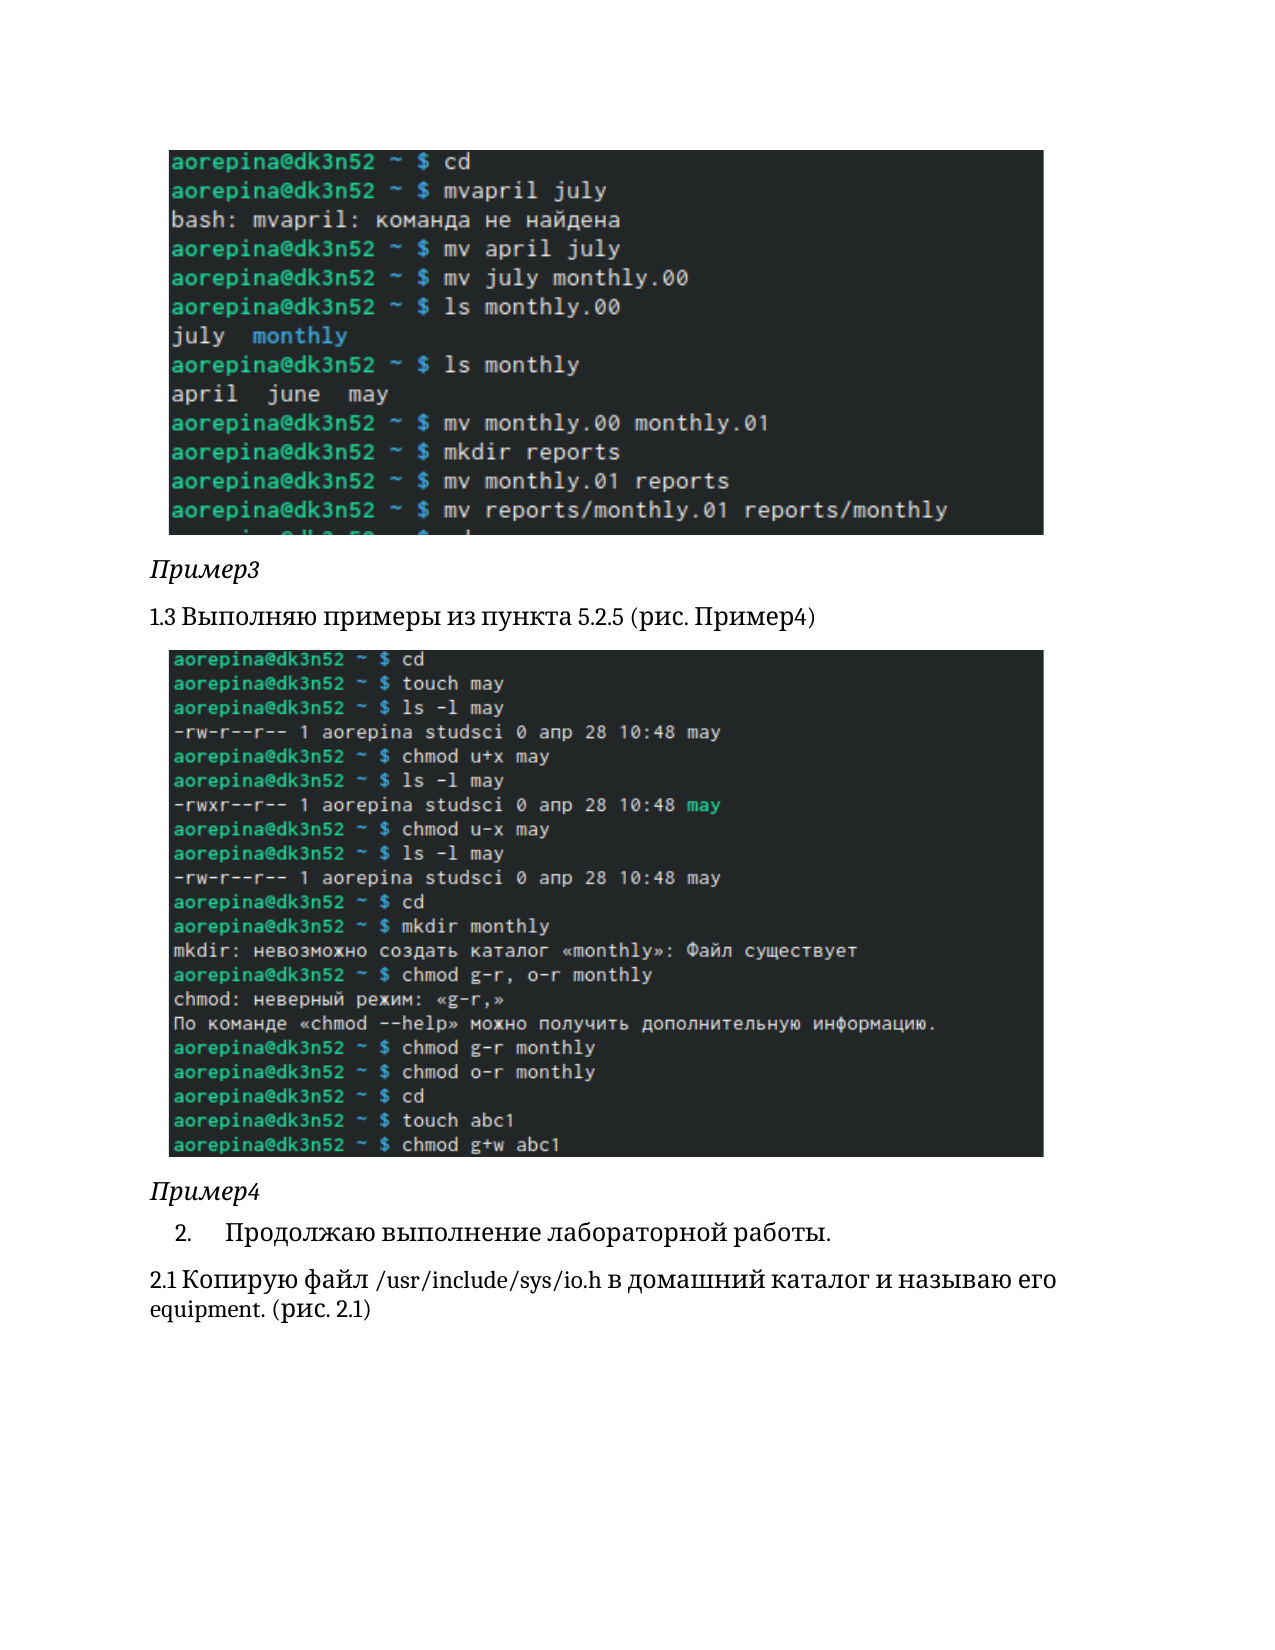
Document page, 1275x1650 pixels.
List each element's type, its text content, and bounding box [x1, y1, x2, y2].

text Пример4 [150, 1177, 1125, 1206]
text 2.1 Копирую файл /usr/include/sys/io.h в домашний каталог и называю его equipment. (рис. 2.1) [150, 1266, 1125, 1324]
list Продолжаю выполнение лабораторной работы. [175, 1219, 1125, 1247]
picture [168, 650, 1044, 1157]
text 1.3 Выполняю примеры из пункта 5.2.5 (рис. Пример4) [150, 603, 1125, 632]
picture [168, 150, 1044, 535]
text Пример3 [150, 556, 1125, 584]
